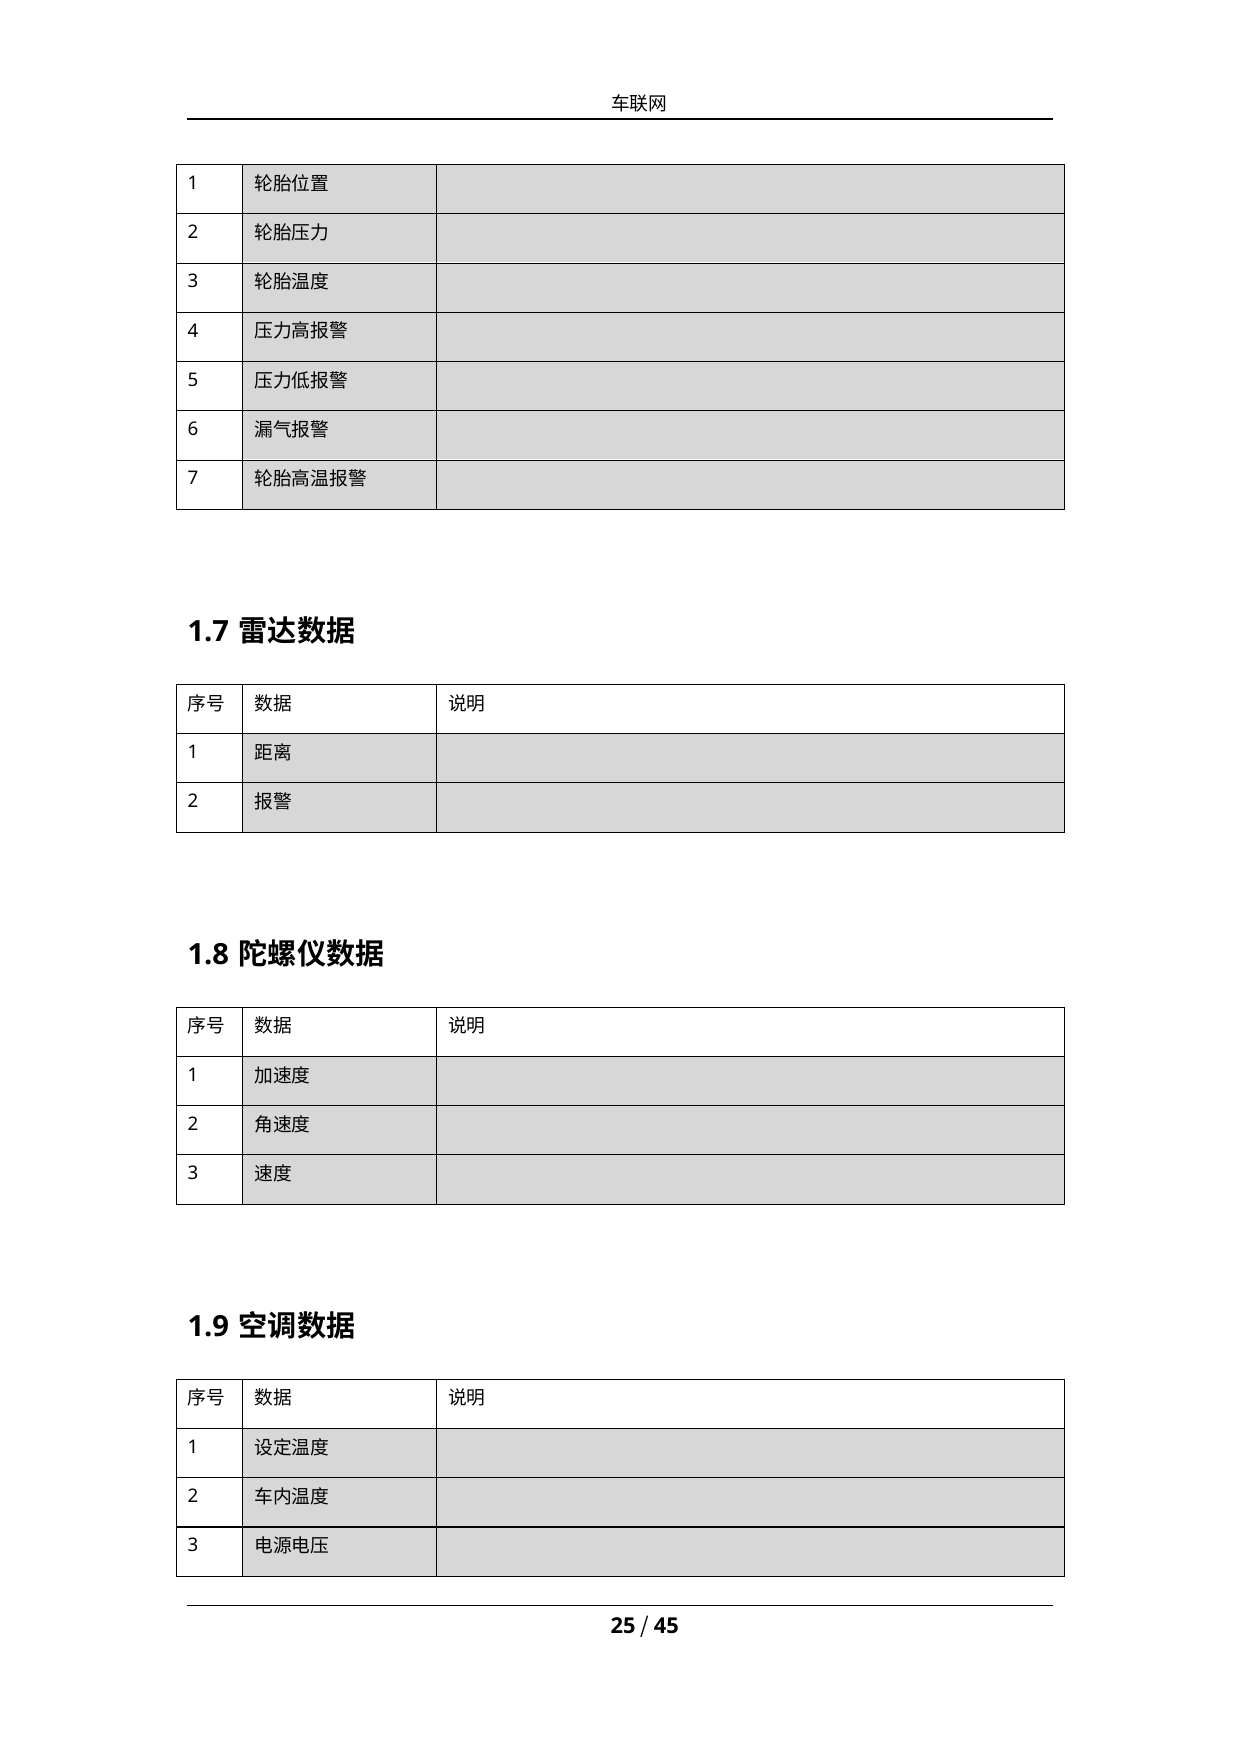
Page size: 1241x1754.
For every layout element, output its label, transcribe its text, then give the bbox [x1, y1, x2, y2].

table_cell 角速度 [243, 1106, 436, 1154]
table_cell [437, 1478, 1064, 1526]
table_cell 6 [177, 411, 242, 459]
table_cell 7 [177, 461, 242, 509]
table_cell [437, 313, 1064, 361]
table_cell [437, 1528, 1064, 1576]
table_cell [437, 734, 1064, 782]
table_header 说明 [437, 1008, 1064, 1056]
table_cell 轮胎高温报警 [243, 461, 436, 509]
table_cell [437, 362, 1064, 410]
table_cell 距离 [243, 734, 436, 782]
table_header 序号 [177, 1380, 242, 1428]
table_cell [437, 1057, 1064, 1105]
table_cell 压力低报警 [243, 362, 436, 410]
table_cell 电源电压 [243, 1528, 436, 1576]
table_cell 3 [177, 264, 242, 312]
table_cell 2 [177, 214, 242, 262]
table_cell 轮胎温度 [243, 264, 436, 312]
table_cell [437, 783, 1064, 832]
table_cell 1 [177, 734, 242, 782]
table_cell 1 [177, 165, 242, 213]
table_cell 报警 [243, 783, 436, 832]
table_cell 设定温度 [243, 1429, 436, 1477]
table_header 数据 [243, 685, 436, 733]
subtitle 空调数据 [187, 1289, 1053, 1357]
subtitle 陀螺仪数据 [187, 917, 1053, 985]
table_cell [437, 1155, 1064, 1204]
table_header 序号 [177, 685, 242, 733]
table_cell 1 [177, 1429, 242, 1477]
table_header 序号 [177, 1008, 242, 1056]
table_cell 压力高报警 [243, 313, 436, 361]
table_header 数据 [243, 1380, 436, 1428]
table_cell [437, 165, 1064, 213]
table_cell 2 [177, 1478, 242, 1526]
table_header 说明 [437, 685, 1064, 733]
table_cell [437, 1106, 1064, 1154]
table_cell 4 [177, 313, 242, 361]
table_cell 轮胎压力 [243, 214, 436, 262]
subtitle 雷达数据 [187, 595, 1053, 663]
table_cell 轮胎位置 [243, 165, 436, 213]
table_cell 2 [177, 783, 242, 832]
table_cell 3 [177, 1528, 242, 1576]
table_cell [437, 214, 1064, 262]
table_cell [437, 411, 1064, 459]
table_cell [437, 1429, 1064, 1477]
table_cell 5 [177, 362, 242, 410]
table_cell [437, 264, 1064, 312]
table_cell 漏气报警 [243, 411, 436, 459]
table_cell 车内温度 [243, 1478, 436, 1526]
table_cell 速度 [243, 1155, 436, 1204]
table_cell 1 [177, 1057, 242, 1105]
table_cell 3 [177, 1155, 242, 1204]
table_cell [437, 461, 1064, 509]
table_header 说明 [437, 1380, 1064, 1428]
table_cell 2 [177, 1106, 242, 1154]
table_header 数据 [243, 1008, 436, 1056]
table_cell 加速度 [243, 1057, 436, 1105]
